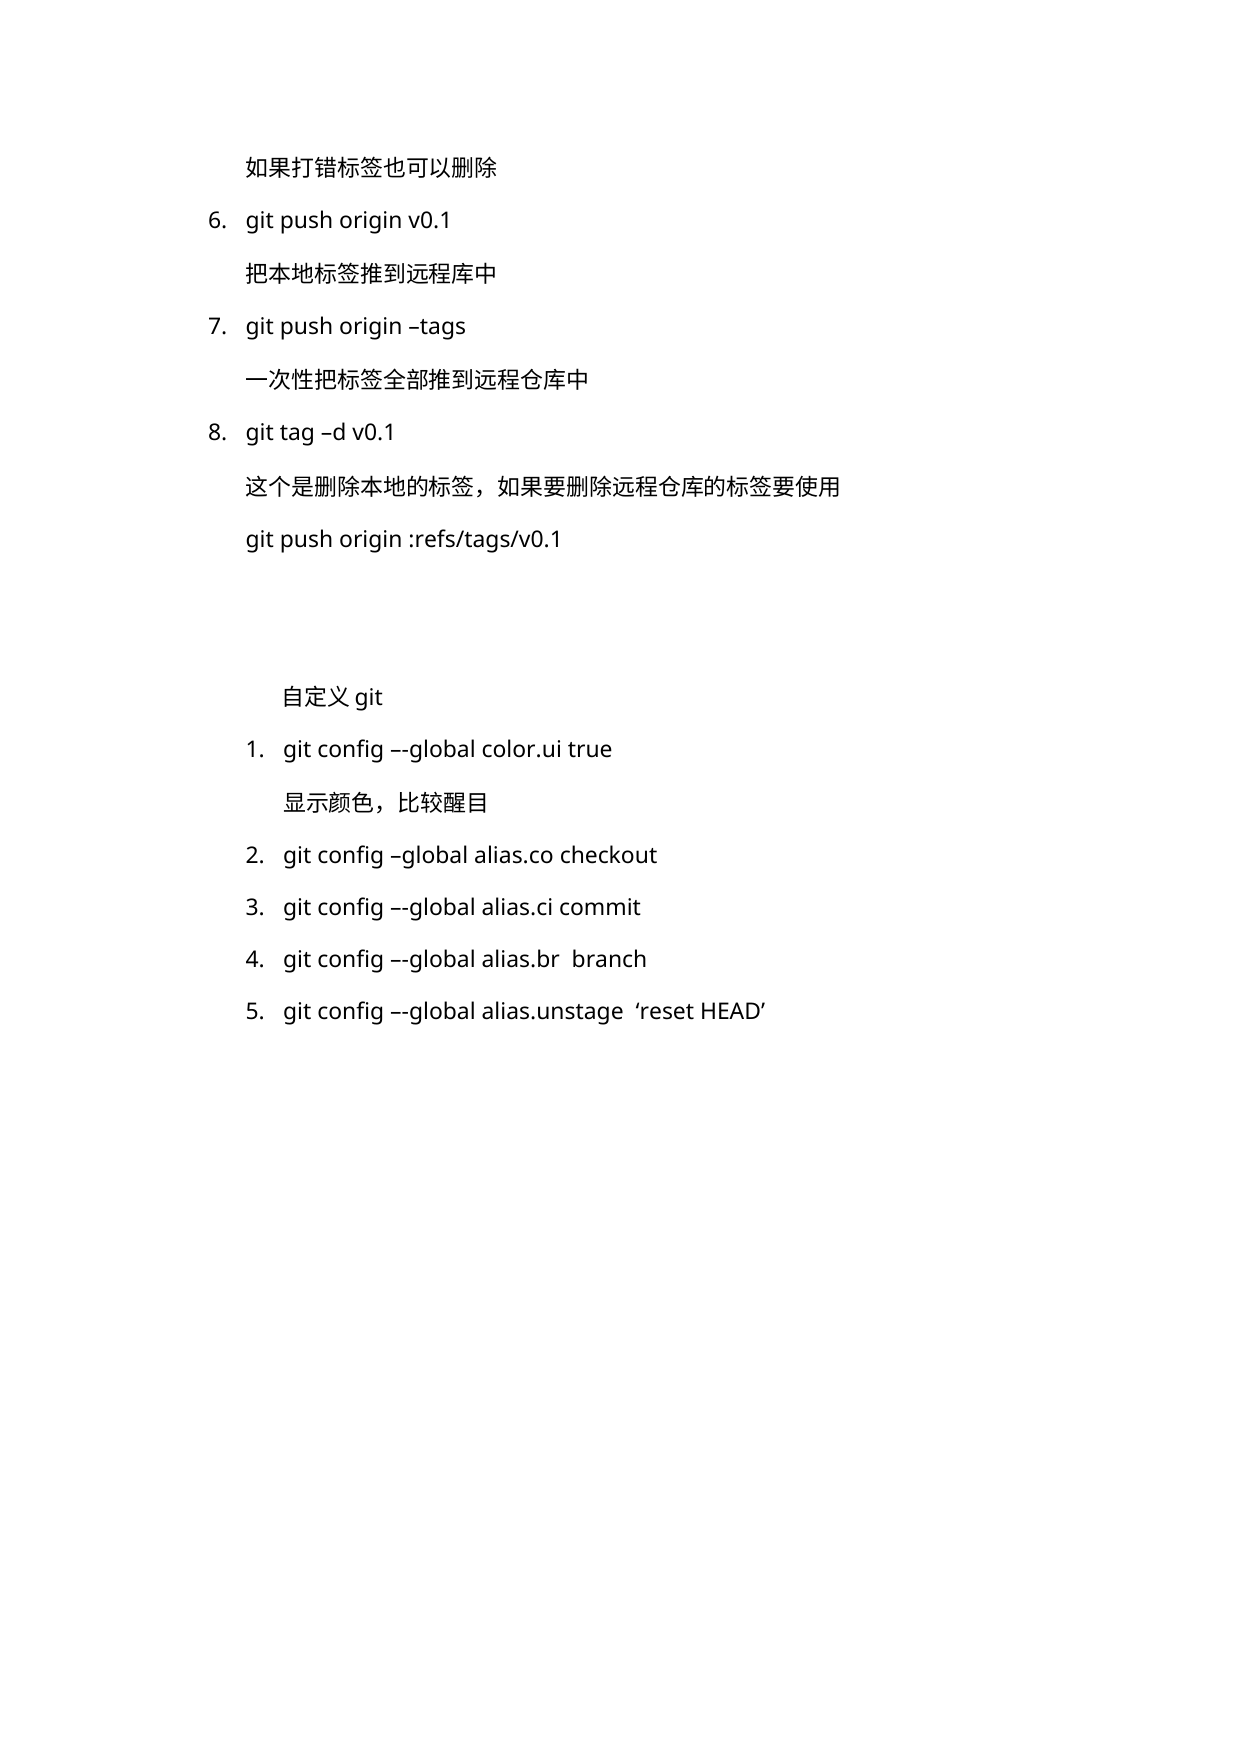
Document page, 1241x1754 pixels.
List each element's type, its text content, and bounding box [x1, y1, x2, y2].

list git config –-global alias.unstage ‘reset HEAD’ [245, 995, 1053, 1027]
list 显示颜色，比较醒目 [283, 785, 1053, 818]
list git config –-global alias.br branch [245, 943, 1053, 974]
list git push origin –tags [208, 310, 1053, 341]
list 如果打错标签也可以删除 [245, 150, 1053, 183]
list git tag –d v0.1 [208, 416, 1053, 448]
list 一次性把标签全部推到远程仓库中 [245, 362, 1053, 396]
list git config –global alias.co checkout [245, 839, 1053, 870]
list git config –-global alias.ci commit [245, 891, 1053, 922]
list git push origin :refs/tags/v0.1 [245, 522, 1053, 554]
list git push origin v0.1 [208, 204, 1053, 235]
list 自定义git [245, 679, 1053, 712]
list 把本地标签推到远程库中 [245, 256, 1053, 289]
list git config –-global color.ui true [245, 733, 1053, 764]
list 这个是删除本地的标签，如果要删除远程仓库的标签要使用 [245, 468, 1053, 502]
